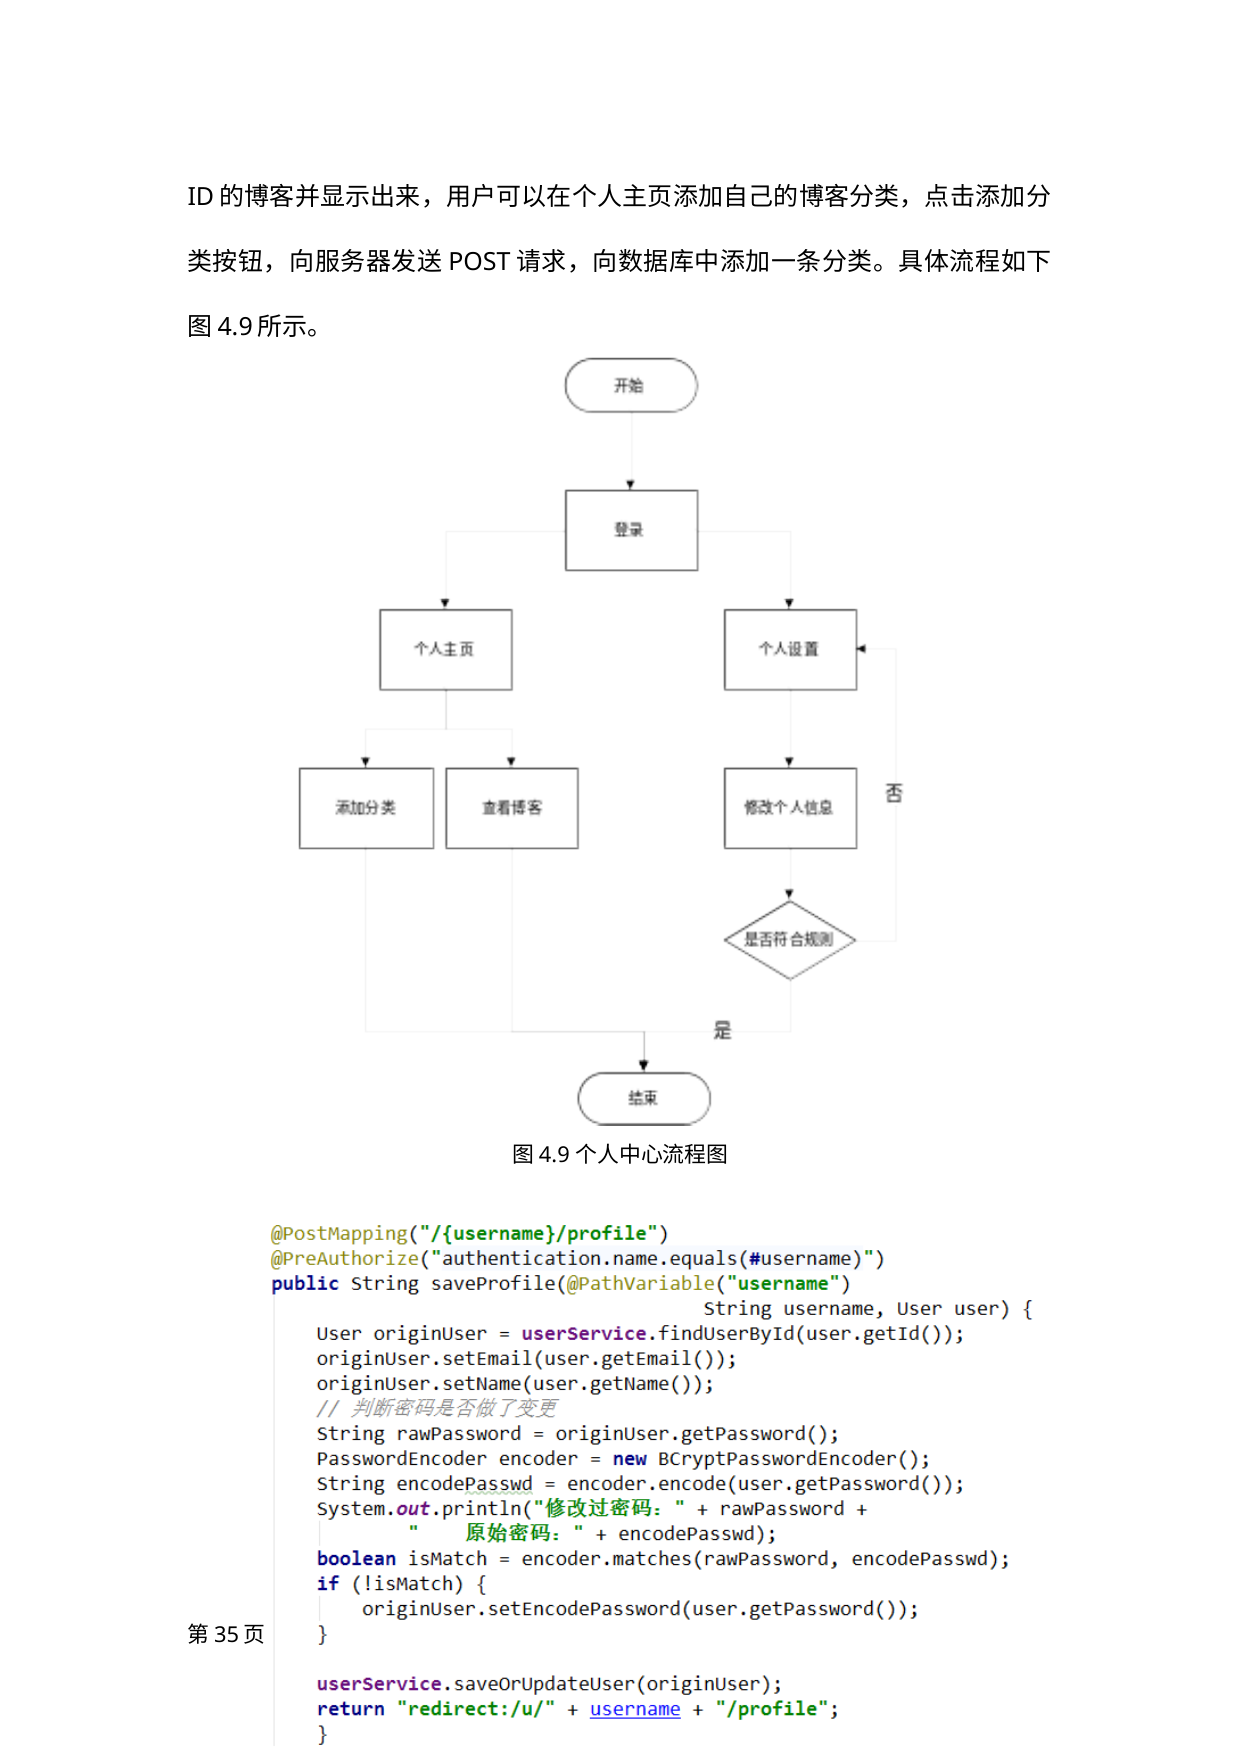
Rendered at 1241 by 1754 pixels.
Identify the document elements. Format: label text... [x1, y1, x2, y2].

text 图 4.9 个人中心流程图 [187, 1137, 1053, 1169]
picture [269, 1224, 1036, 1754]
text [187, 162, 1053, 357]
